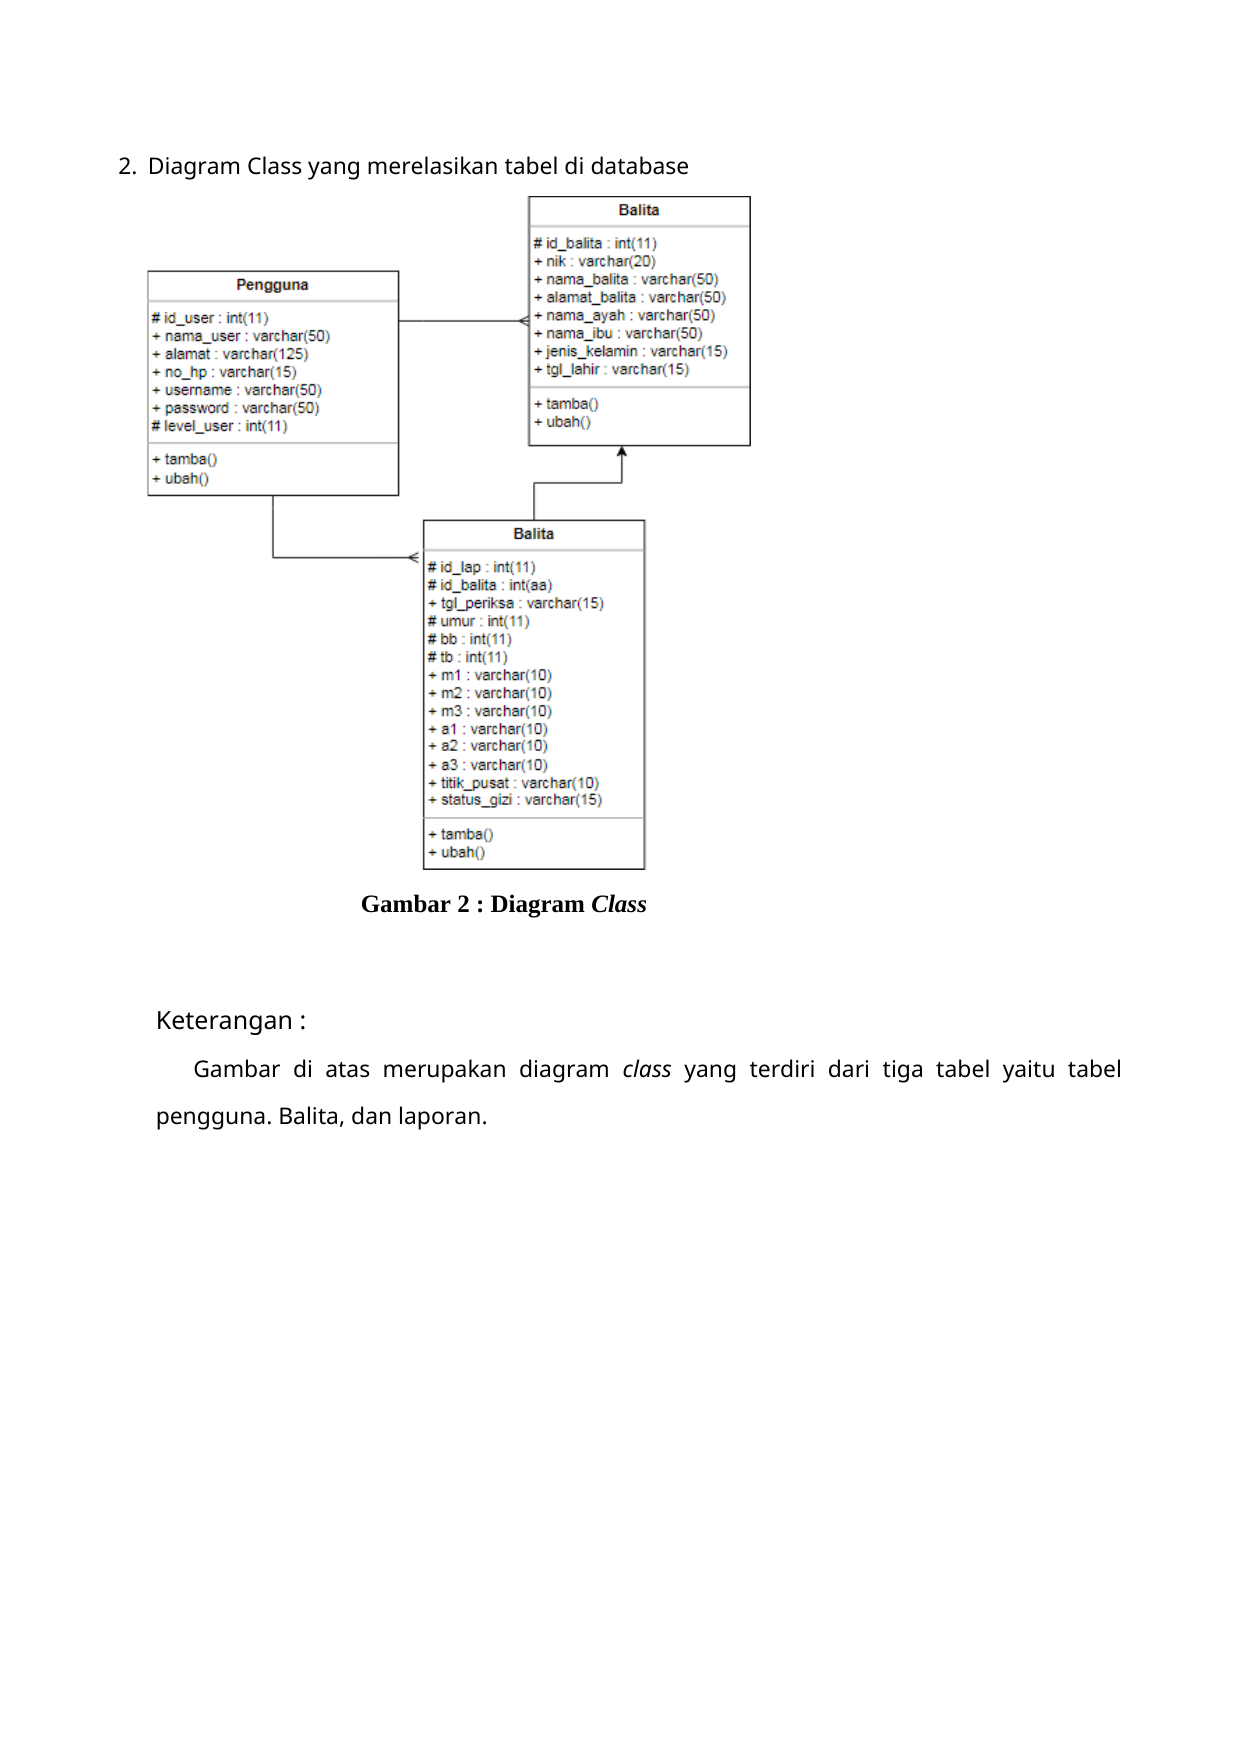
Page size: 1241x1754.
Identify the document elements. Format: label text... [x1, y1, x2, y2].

list Diagram Class yang merelasikan tabel di database [118, 150, 1122, 181]
list Gambar di atas merupakan diagram class yang terdiri dari tiga tabel yaitu tabel pengguna. Balita, dan laporan. [156, 1053, 1122, 1132]
text Keterangan : [156, 1002, 1122, 1036]
picture [147, 196, 751, 870]
